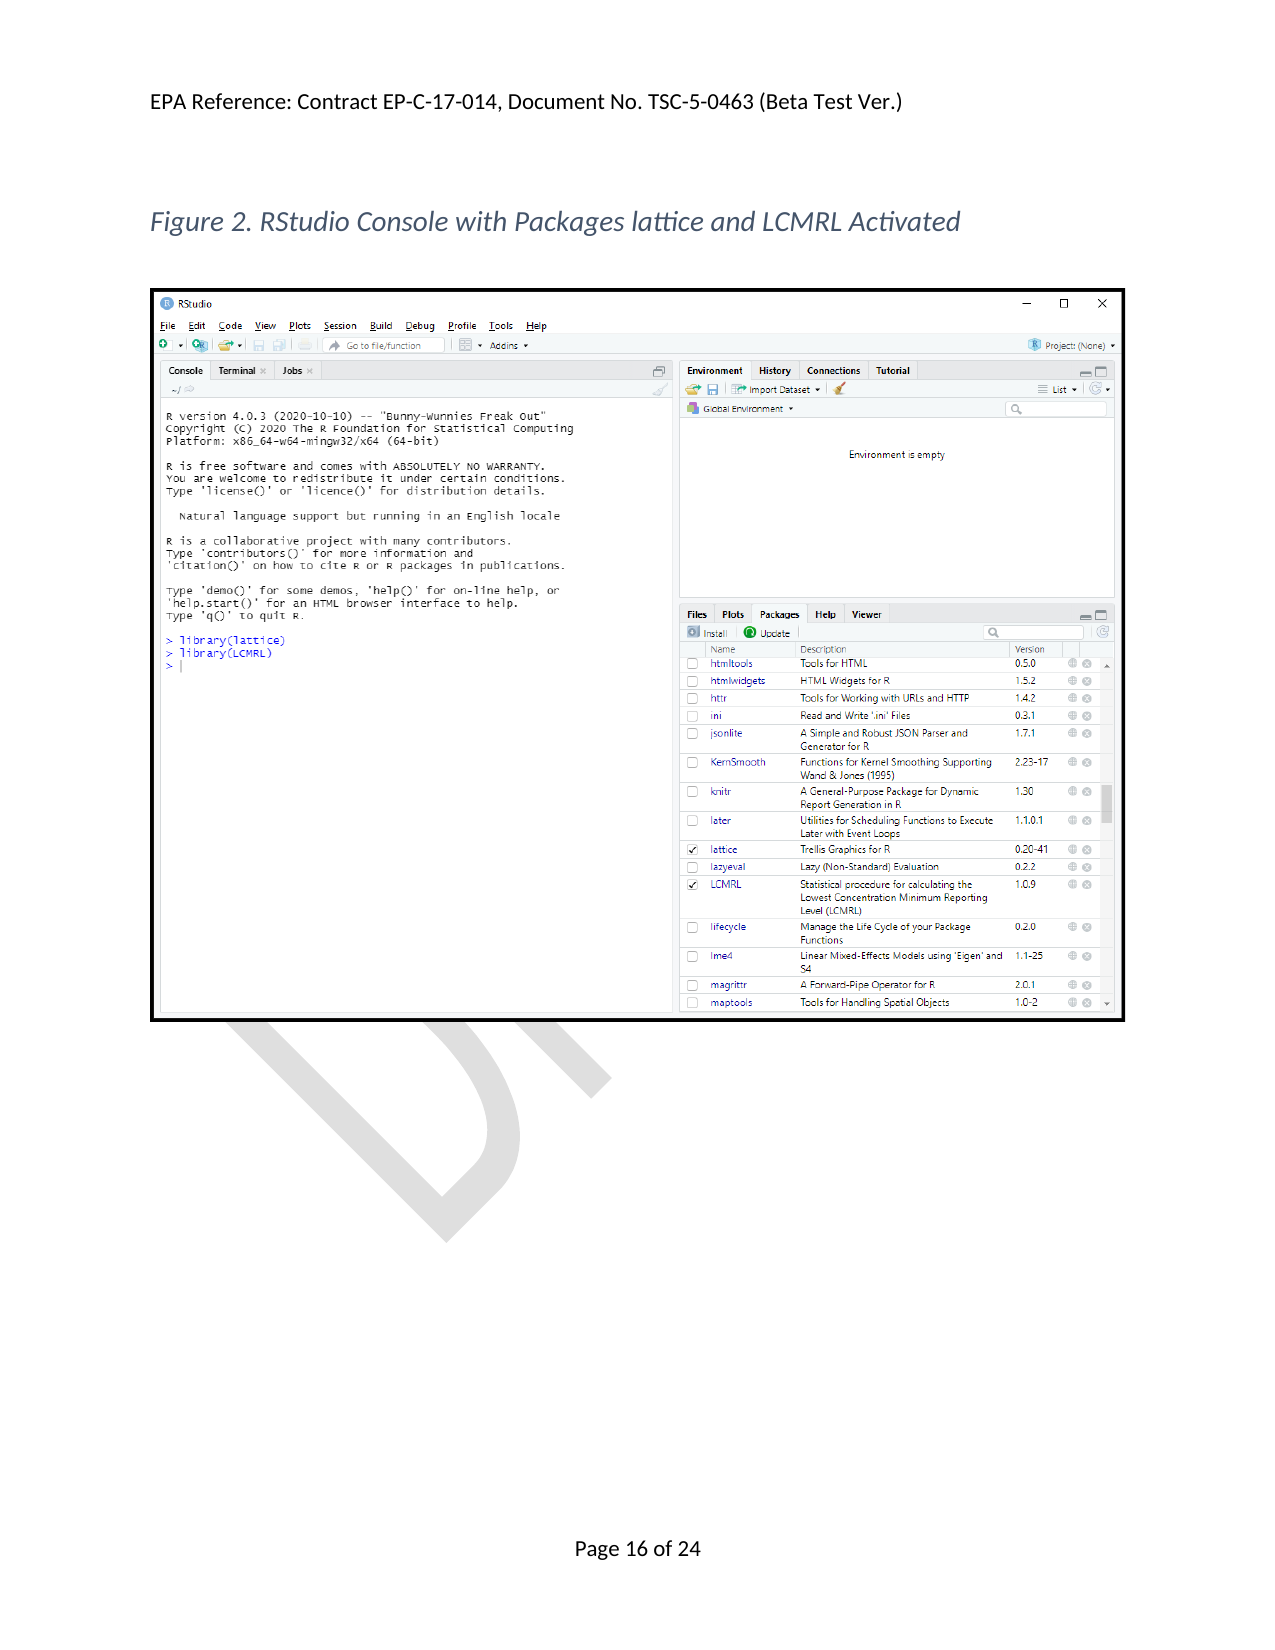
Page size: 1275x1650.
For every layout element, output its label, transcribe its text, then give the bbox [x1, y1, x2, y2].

picture [150, 288, 1125, 1022]
text Figure 2. RStudio Console with Packages lattice and LCMRL Activated [150, 203, 1125, 239]
